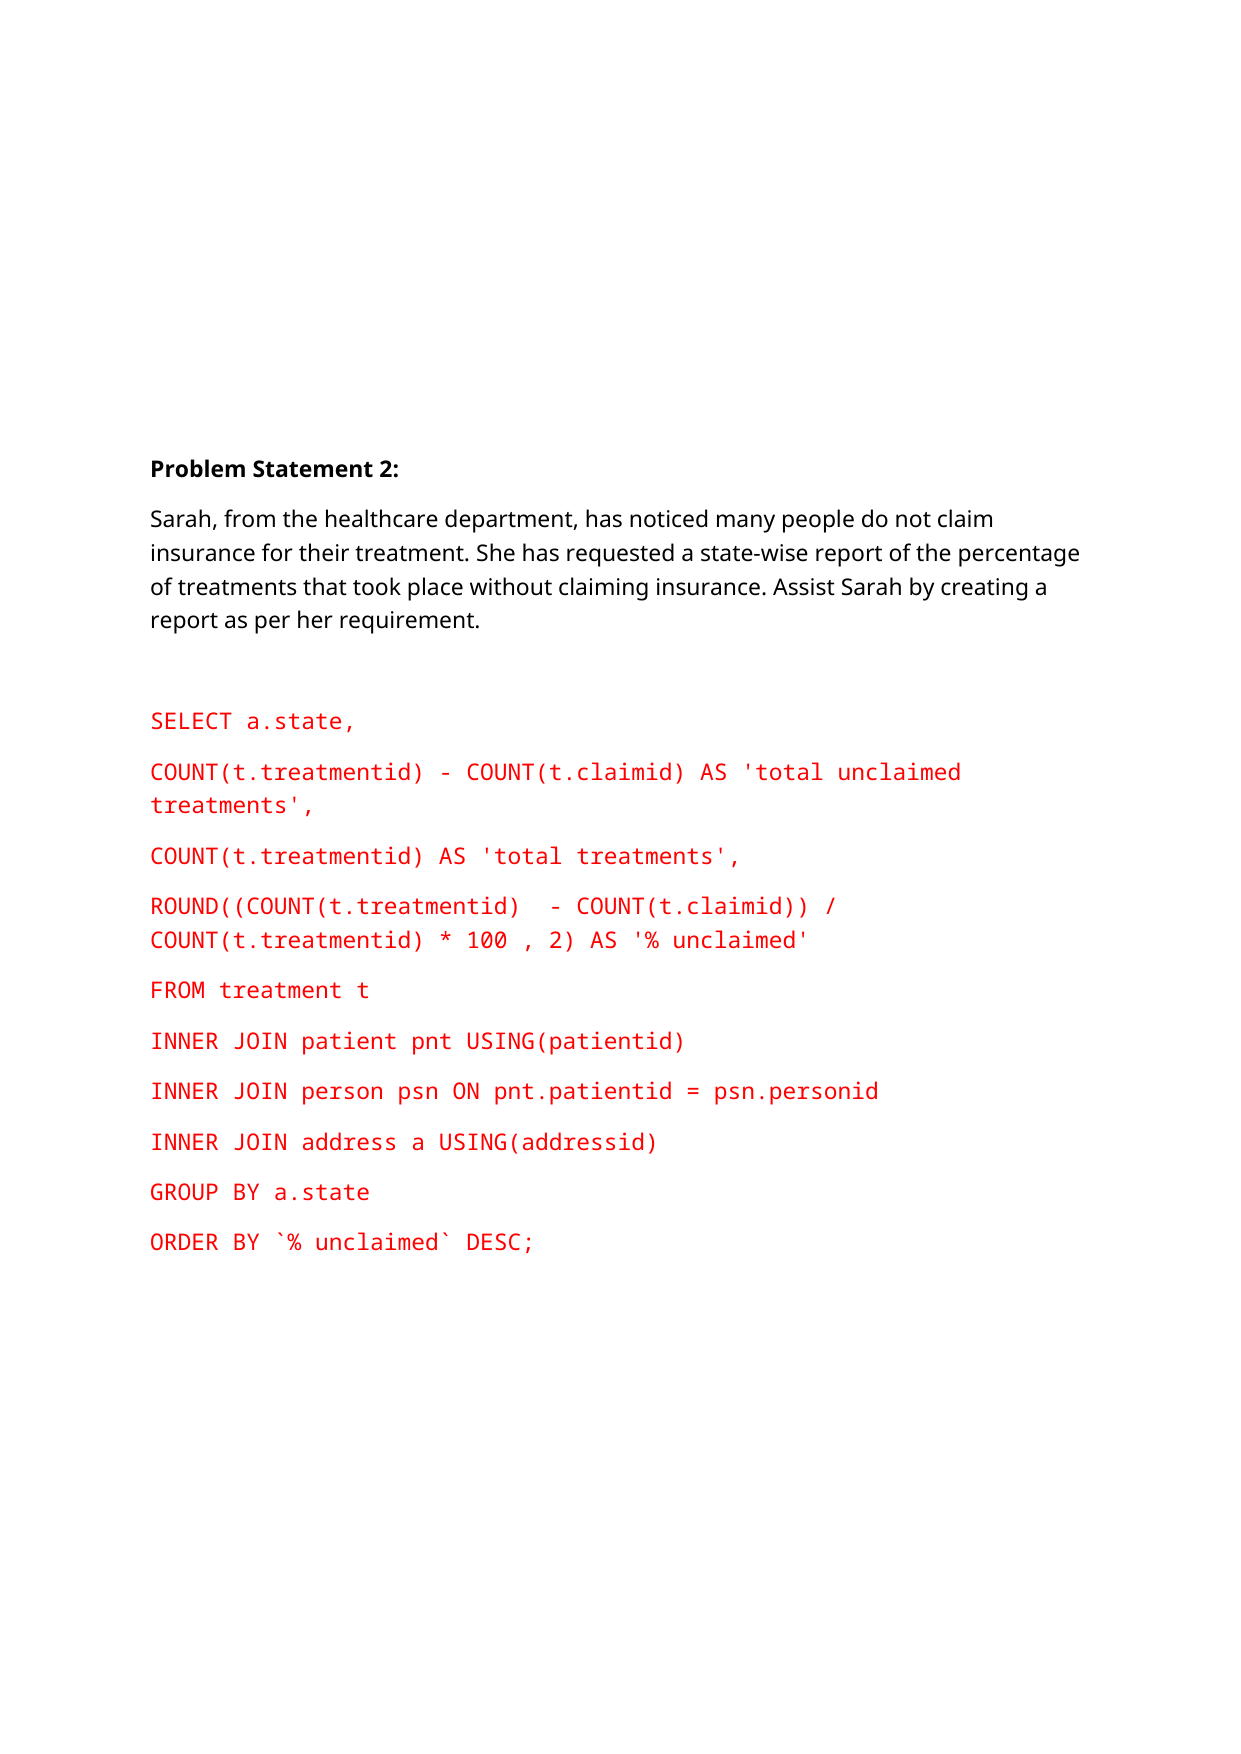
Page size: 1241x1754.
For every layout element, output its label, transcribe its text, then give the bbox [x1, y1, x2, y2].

text COUNT(t.treatmentid) AS 'total treatments', [150, 839, 1090, 871]
text Sarah, from the healthcare department, has noticed many people do not claim insurance for their treatment. She has requested a state-wise report of the percentage of treatments that took place without claiming insurance. Assist Sarah by creating a report as per her requirement. [150, 503, 1090, 635]
text INNER JOIN address a USING(addressid) [150, 1125, 1090, 1157]
text SELECT a.state, [150, 705, 1090, 736]
text ORDER BY `% unclaimed` DESC; [150, 1226, 1090, 1257]
text Problem Statement 2: [150, 452, 1090, 484]
text FROM treatment t [150, 974, 1090, 1005]
text ROUND((COUNT(t.treatmentid) - COUNT(t.claimid)) / COUNT(t.treatmentid) * 100 , 2) AS '% unclaimed' [150, 890, 1090, 955]
text INNER JOIN patient pnt USING(patientid) [150, 1024, 1090, 1056]
text GROUP BY a.state [150, 1176, 1090, 1207]
text INNER JOIN person psn ON pnt.patientid = psn.personid [150, 1075, 1090, 1106]
text COUNT(t.treatmentid) - COUNT(t.claimid) AS 'total unclaimed treatments', [150, 755, 1090, 820]
